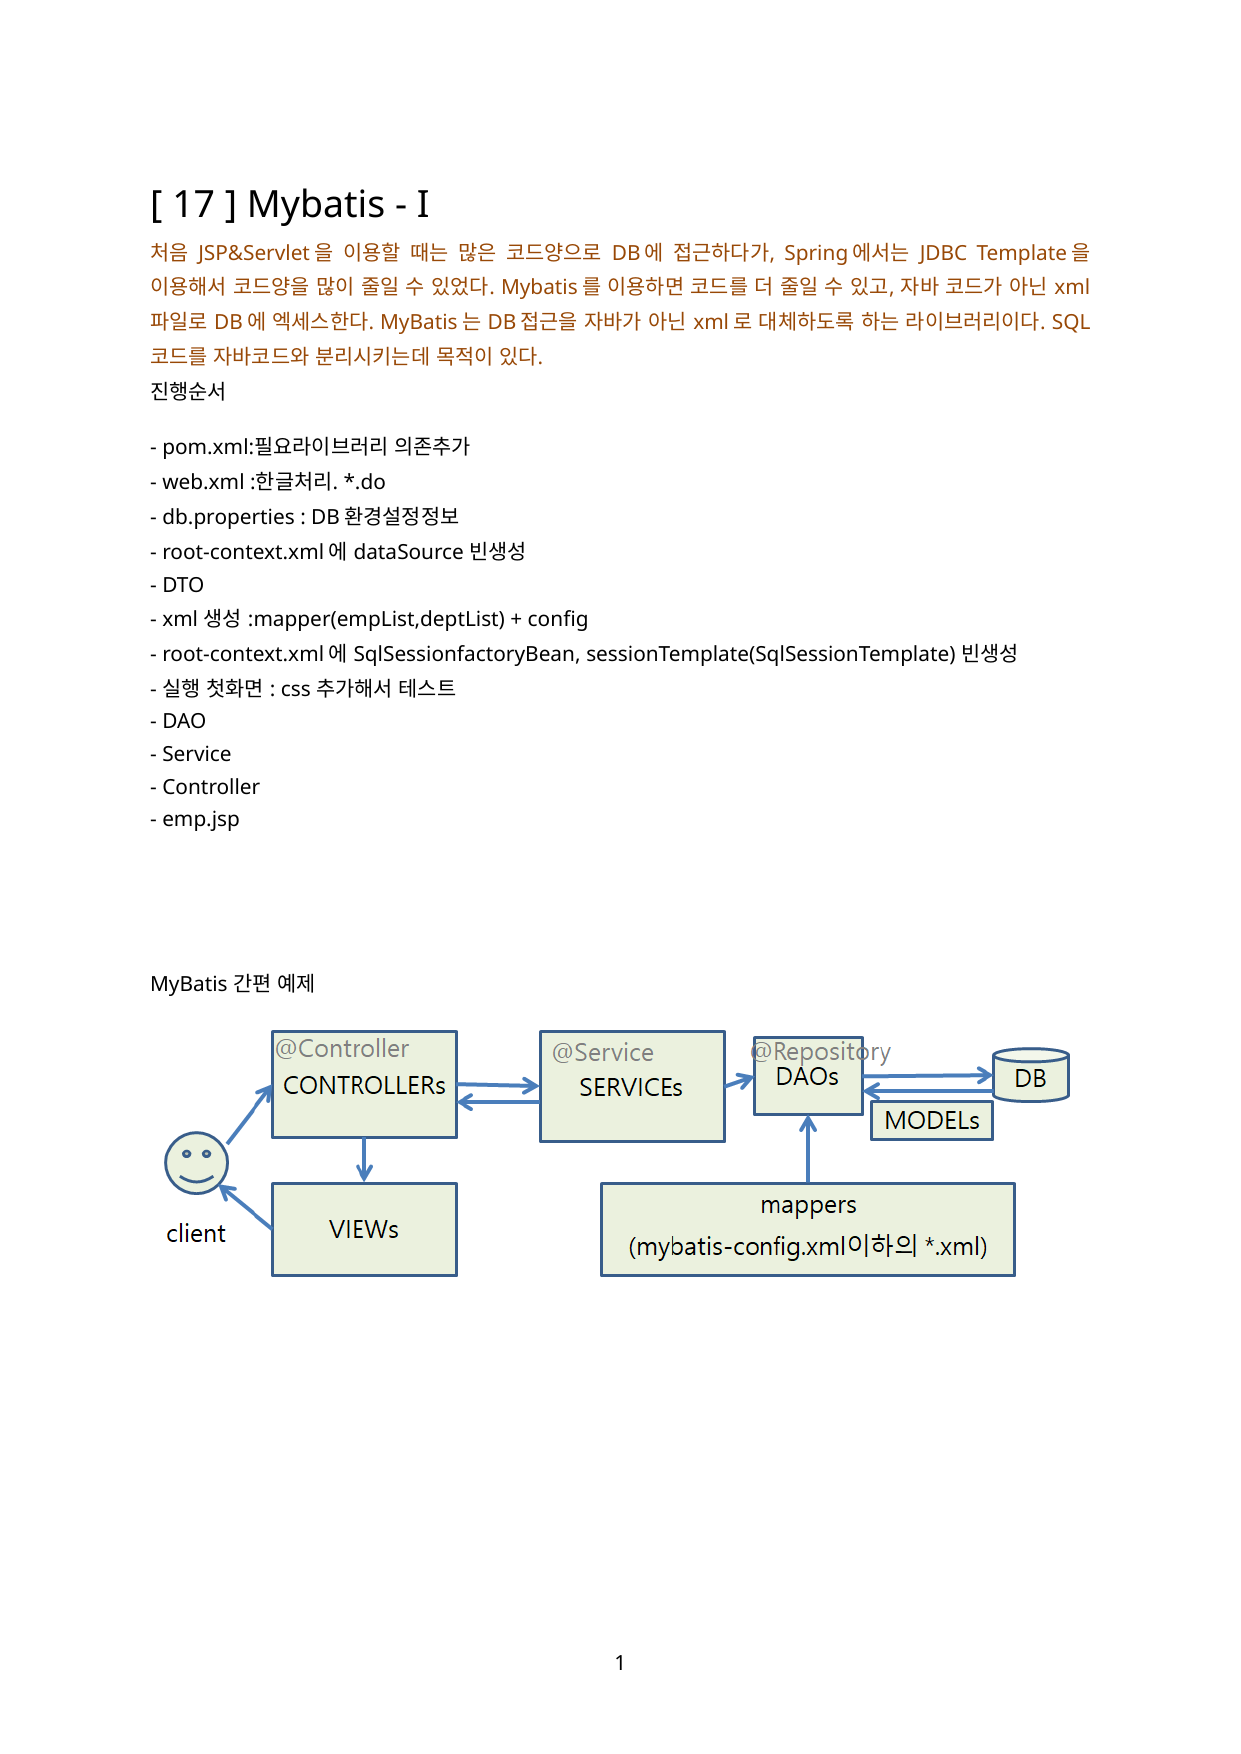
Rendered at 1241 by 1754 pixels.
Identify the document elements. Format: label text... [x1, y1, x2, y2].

text - Service [150, 739, 1090, 768]
picture [150, 1023, 1091, 1283]
text MyBatis 간편 예제 [150, 967, 1090, 998]
text - xml 생성 :mapper(empList,deptList) + config [150, 602, 1090, 633]
text - DAO [150, 707, 1090, 735]
text - DTO [150, 570, 1090, 598]
text - pom.xml:필요라이브러리 의존추가 [150, 431, 1090, 461]
text - Controller [150, 772, 1090, 800]
text - 실행 첫화면 : css 추가해서 테스트 [150, 672, 1090, 702]
text 처음 JSP&Servlet을 이용할 때는 많은 코드양으로 DB에 접근하다가, Spring에서는 JDBC Template을 이용해서 코드양을 많이 줄일 수 있었다. Mybatis를 이용하면 코드를 더 줄일 수 있고, 자바 코드가 아닌 xml 파일로 DB에 엑세스한다. MyBatis는 DB접근을 자바가 아닌 xml로 대체하도록 하는 라이브러리이다. SQL 코드를 자바코드와 분리시키는데 목적이 있다. [150, 236, 1090, 371]
text - db.properties : DB환경설정정보 [150, 500, 1090, 530]
text - root-context.xml에 dataSource 빈생성 [150, 535, 1090, 565]
text 진행순서 [150, 375, 1090, 405]
text - emp.jsp [150, 804, 1090, 833]
text - root-context.xml에 SqlSessionfactoryBean, sessionTemplate(SqlSessionTemplate) 빈생성 [150, 637, 1090, 667]
text [ 17 ] Mybatis - I [150, 177, 1090, 228]
text - web.xml :한글처리. *.do [150, 465, 1090, 496]
